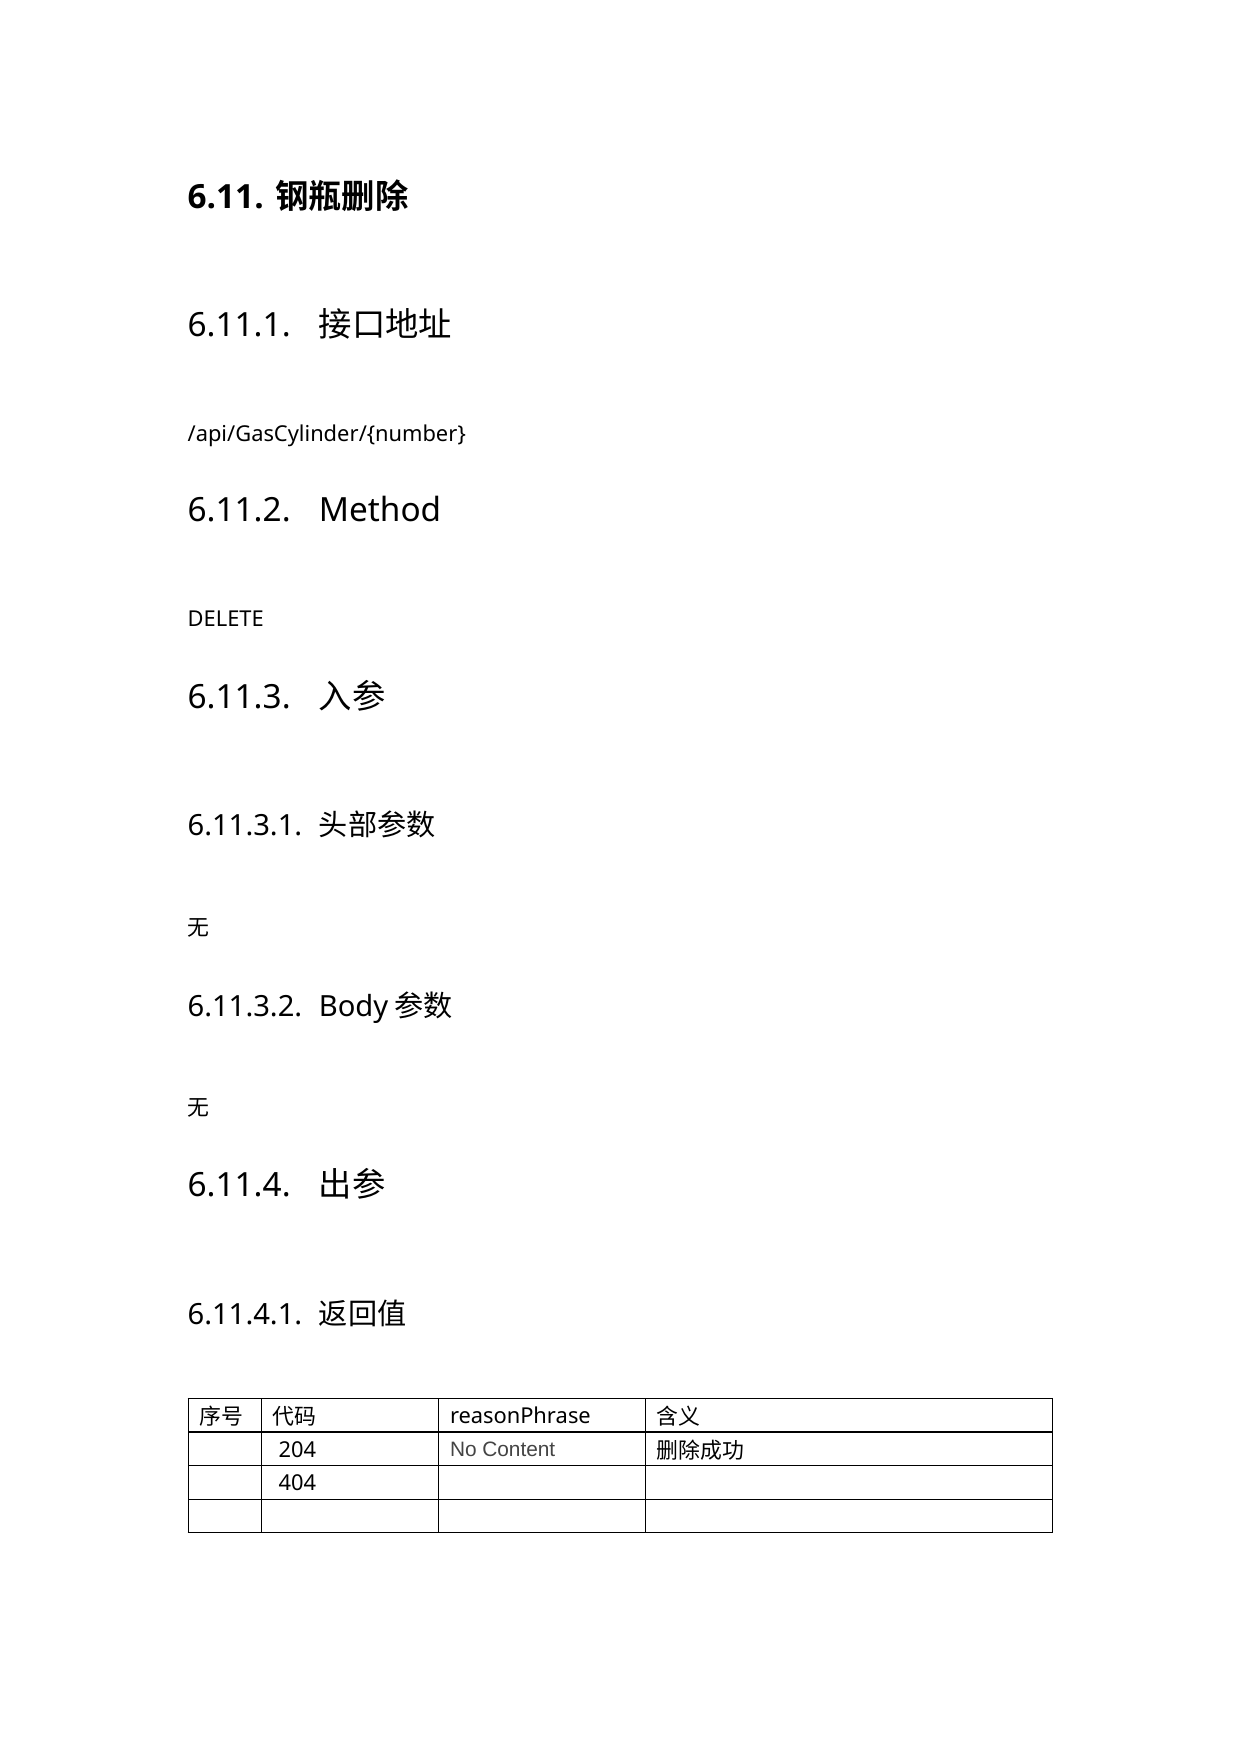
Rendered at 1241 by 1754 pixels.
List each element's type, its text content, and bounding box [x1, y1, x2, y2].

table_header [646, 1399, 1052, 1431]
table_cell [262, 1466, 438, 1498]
text 无 [187, 909, 1053, 942]
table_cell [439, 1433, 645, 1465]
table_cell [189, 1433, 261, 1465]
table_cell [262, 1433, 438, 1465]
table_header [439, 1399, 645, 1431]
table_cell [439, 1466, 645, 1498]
text DELETE [187, 602, 1053, 634]
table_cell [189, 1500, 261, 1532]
subtitle 返回值 [187, 1279, 1053, 1344]
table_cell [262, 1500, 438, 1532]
subtitle 入参 [187, 661, 1053, 726]
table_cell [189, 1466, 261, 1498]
text 无 [187, 1090, 1053, 1122]
subtitle 钢瓶删除 [187, 162, 1053, 227]
subtitle Body参数 [187, 971, 1053, 1036]
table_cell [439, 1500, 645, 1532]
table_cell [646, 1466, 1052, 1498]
subtitle Method [187, 476, 1053, 541]
subtitle 出参 [187, 1149, 1053, 1214]
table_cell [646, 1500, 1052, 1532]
text /api/GasCylinder/{number} [187, 417, 1053, 449]
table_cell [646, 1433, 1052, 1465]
subtitle 头部参数 [187, 791, 1053, 856]
subtitle 接口地址 [187, 289, 1053, 354]
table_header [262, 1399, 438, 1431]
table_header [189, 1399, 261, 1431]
